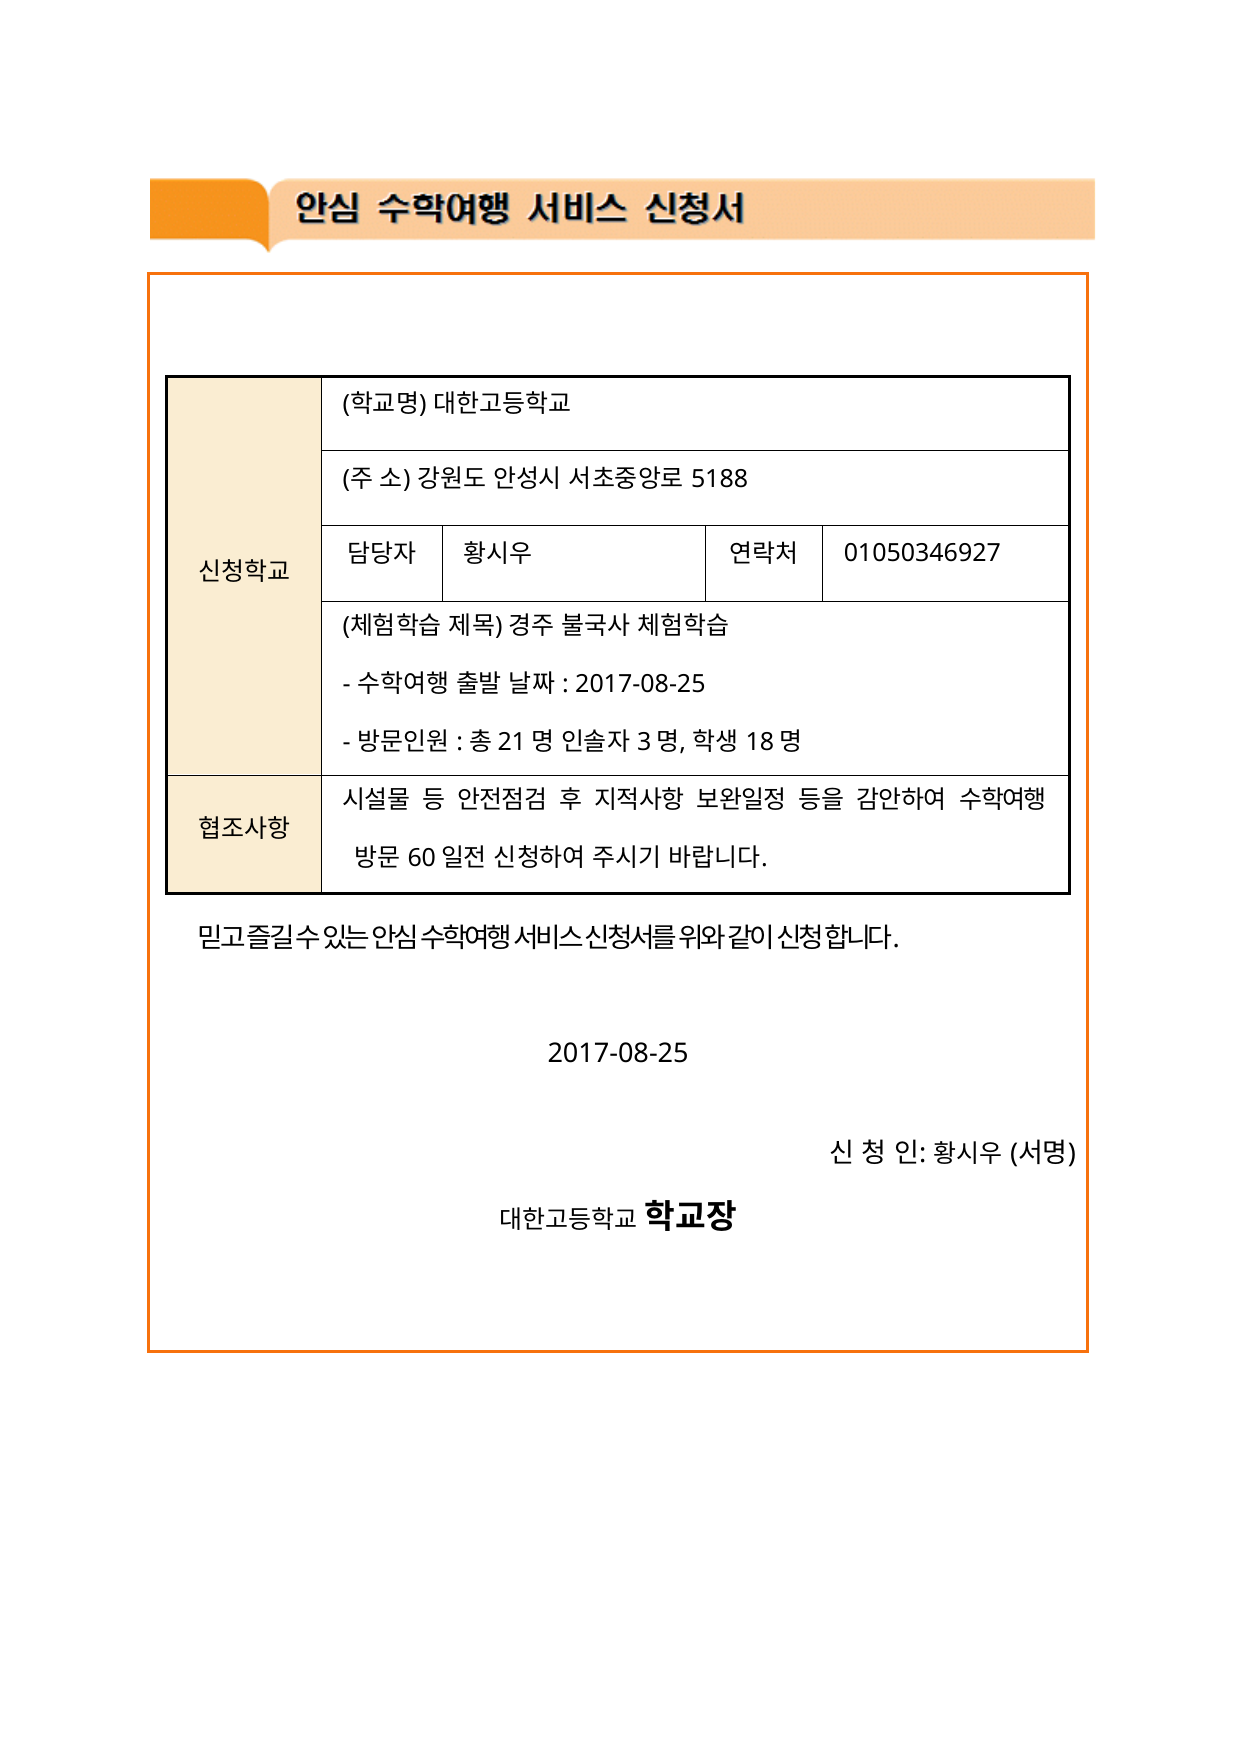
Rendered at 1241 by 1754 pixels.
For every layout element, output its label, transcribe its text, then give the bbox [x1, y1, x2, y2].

picture [150, 177, 1096, 256]
table_header 믿고 즐길 수 있는 안심 수학여행 서비스 신청서를 위와 같이 신청합니다. 2017-08-25 신 청 인: 황시우 (서명) 대한고등학교 학교장 [150, 275, 1086, 1349]
